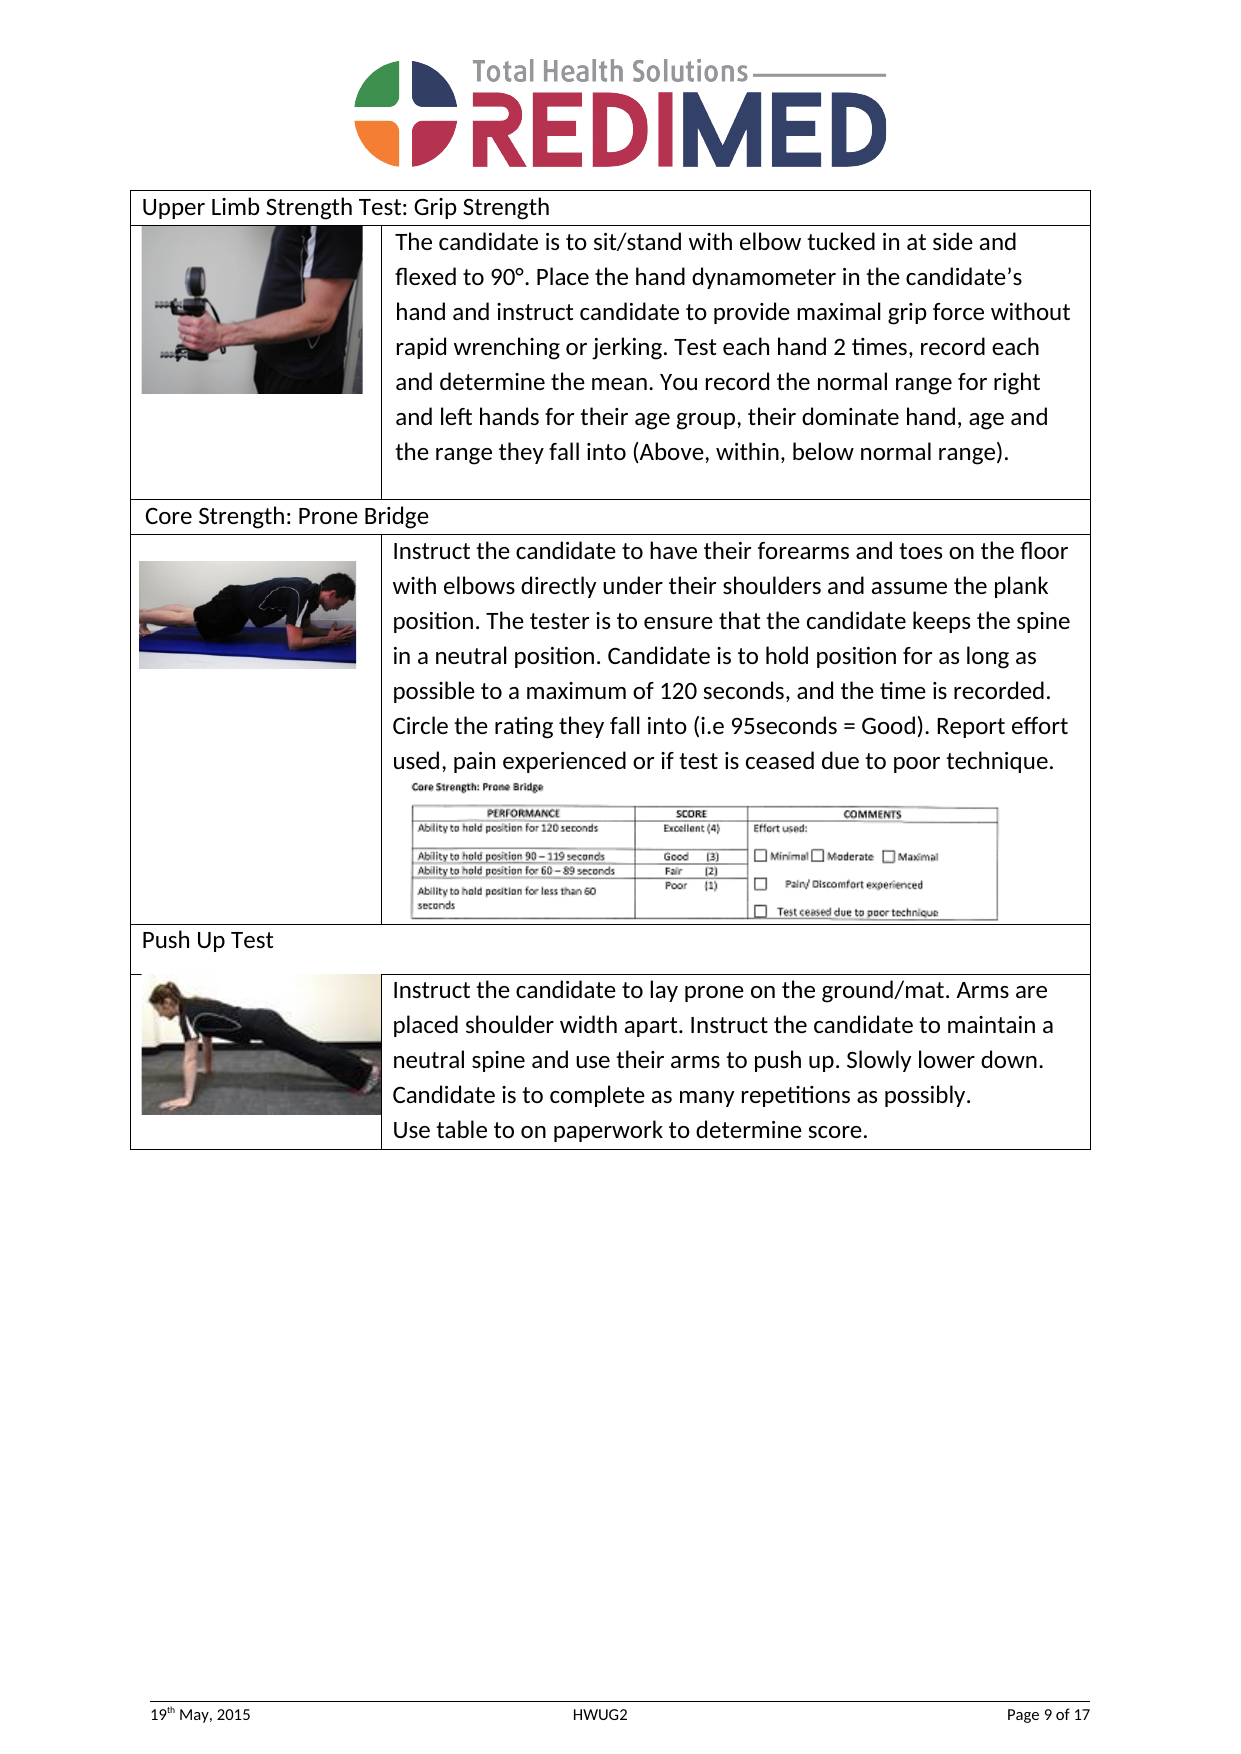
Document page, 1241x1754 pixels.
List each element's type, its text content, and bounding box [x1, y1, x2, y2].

table_header Upper Limb Strength Test: Grip Strength [131, 191, 1090, 225]
table_cell [131, 226, 381, 499]
table_cell The candidate is to sit/stand with elbow tucked in at side and flexed to 90°. Place the hand dynamometer in the candidate’s hand and instruct candidate to provide maximal grip force without rapid wrenching or jerking. Test each hand 2 times, record each and determine the mean. You record the normal range for right and left hands for their age group, their dominate hand, age and the range they fall into (Above, within, below normal range). [382, 226, 1090, 499]
table_cell Push Up Test [131, 925, 1090, 973]
table_cell Core Strength: Prone Bridge [131, 500, 1090, 534]
picture [141, 226, 363, 394]
picture [354, 59, 887, 167]
picture [137, 561, 357, 668]
table_cell Instruct the candidate to lay prone on the ground/mat. Arms are placed shoulder width apart. Instruct the candidate to maintain a neutral spine and use their arms to push up. Slowly lower down. Candidate is to complete as many repetitions as possibly. Use table to on paperwork to determine score. [382, 975, 1090, 1148]
picture [141, 974, 381, 1115]
picture [395, 780, 1011, 921]
table_cell [131, 975, 381, 1148]
table_cell [131, 535, 381, 923]
table_cell Instruct the candidate to have their forearms and toes on the floor with elbows directly under their shoulders and assume the plank position. The tester is to ensure that the candidate keeps the spine in a neutral position. Candidate is to hold position for as long as possible to a maximum of 120 seconds, and the time is recorded. Circle the rating they fall into (i.e 95seconds = Good). Report effort used, pain experienced or if test is ceased due to poor technique. [382, 535, 1090, 923]
